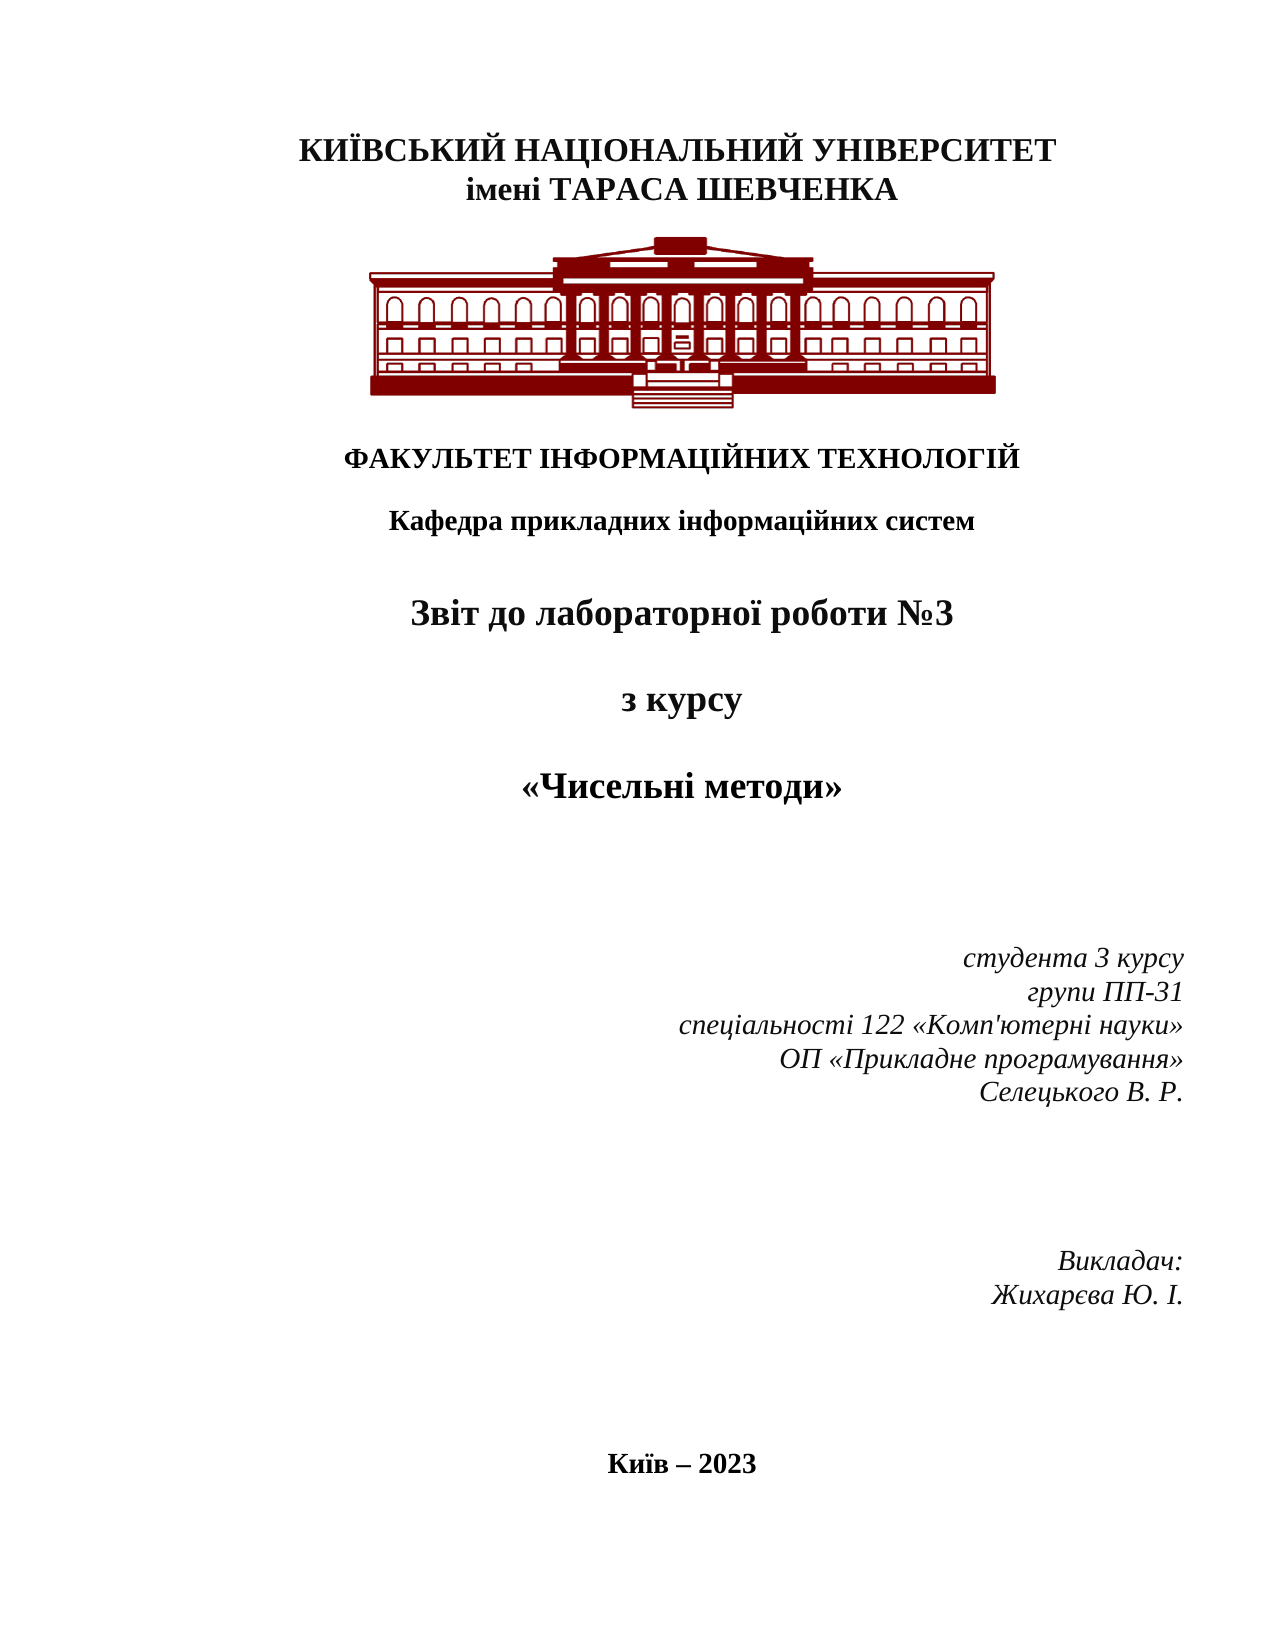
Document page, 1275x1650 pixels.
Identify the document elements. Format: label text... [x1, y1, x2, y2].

text «Чисельні методи» [177, 763, 540, 806]
text Жихарєва Ю. І. [177, 1277, 1186, 1310]
picture [365, 236, 999, 413]
text КИЇВСЬКИЙ НАЦІОНАЛЬНИЙ УНІВЕРСИТЕТ [177, 131, 1186, 169]
text ОП «Прикладне програмування» [177, 1041, 1186, 1074]
text спеціальності 122 «Комп'ютерні науки» [177, 1007, 1186, 1041]
text імені ТАРАСА ШЕВЧЕНКА [177, 169, 1186, 207]
text з курсу [177, 677, 1186, 720]
text Звіт до лабораторної роботи №3 [177, 591, 1186, 634]
text групи ПП-31 [177, 974, 1186, 1007]
text Київ – 2023 [177, 1446, 1186, 1479]
text студента 3 курсу [177, 940, 1186, 974]
text «Чисельні методи» [824, 763, 1186, 806]
text Кафедра прикладних інформаційних систем [177, 503, 1186, 537]
text ФАКУЛЬТЕТ ІНФОРМАЦІЙНИХ ТЕХНОЛОГІЙ [177, 441, 1186, 474]
text Селецького В. Р. [177, 1074, 1186, 1108]
text Викладач: [177, 1243, 1186, 1277]
